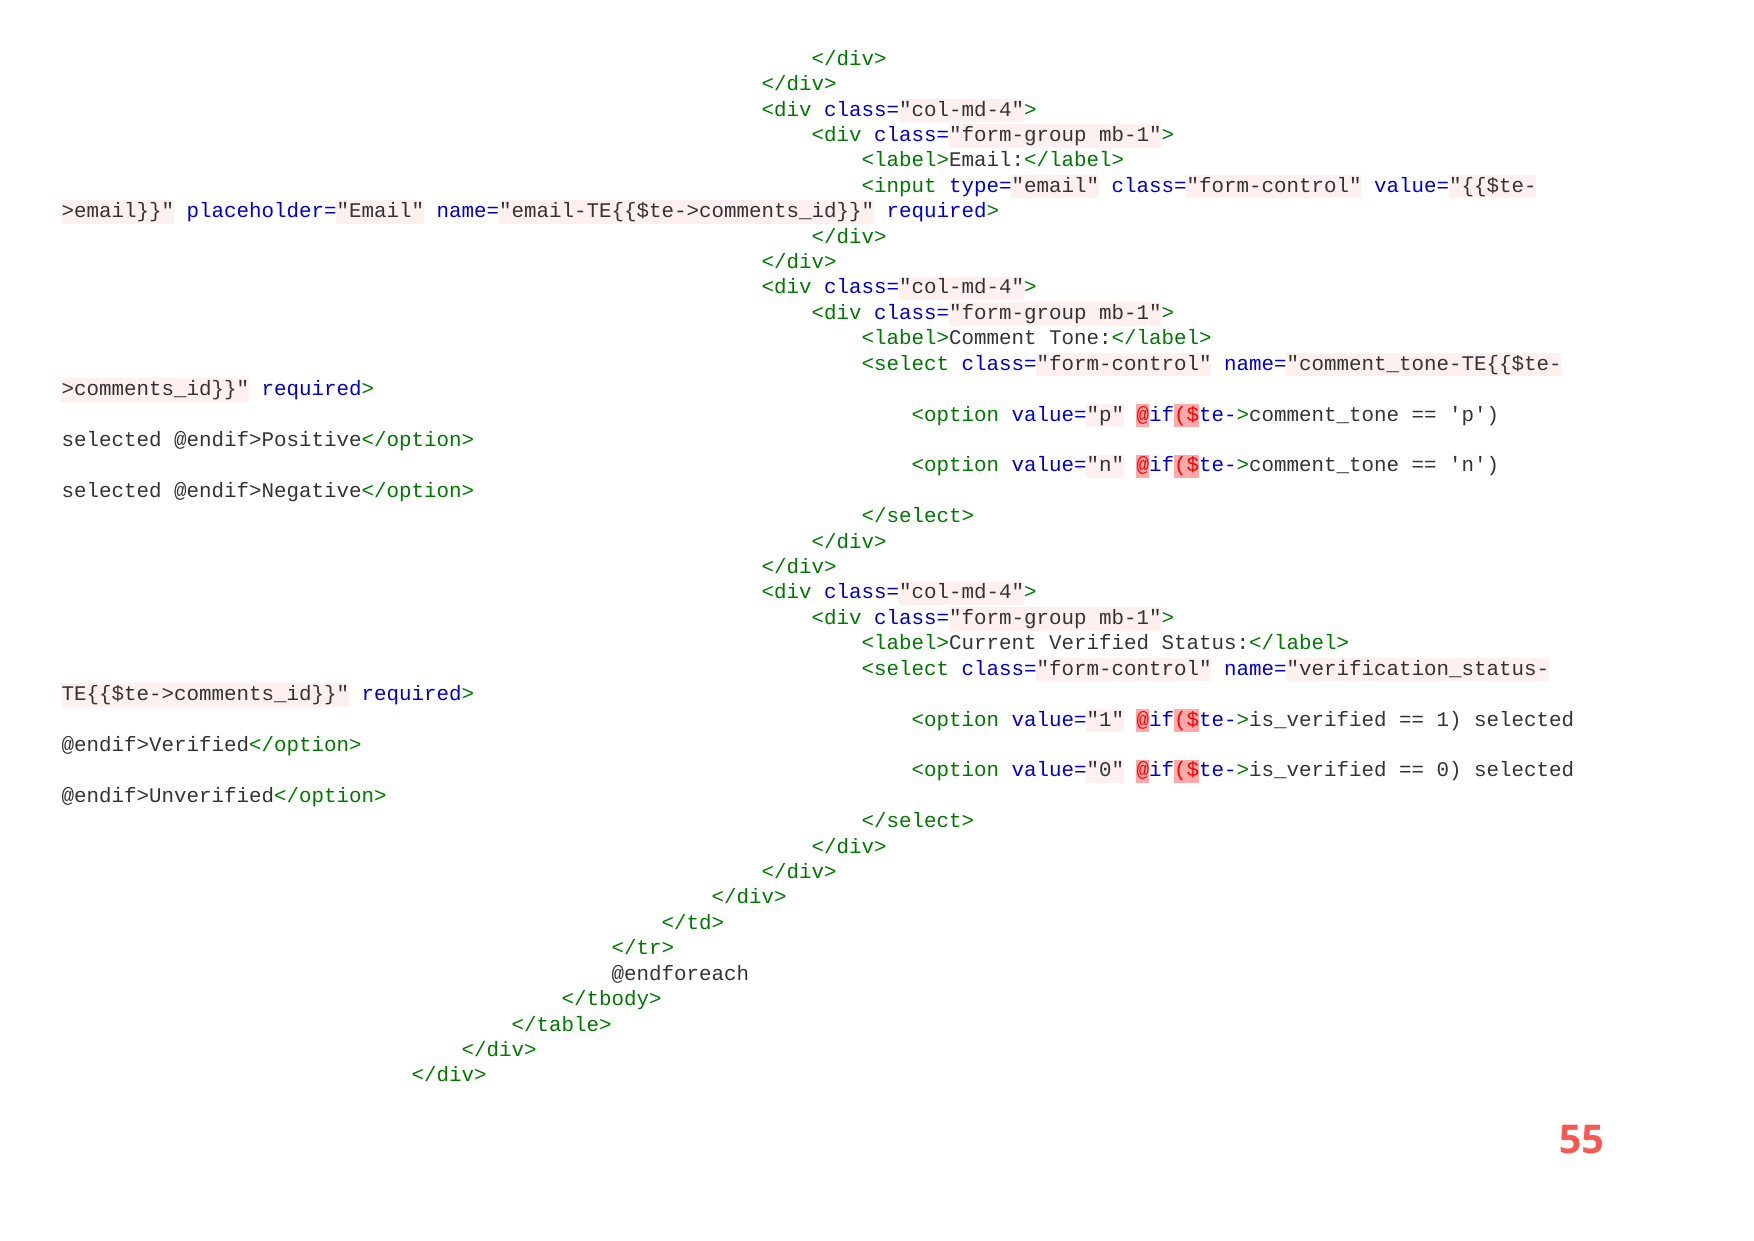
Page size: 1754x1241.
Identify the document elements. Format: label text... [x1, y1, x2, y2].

text </div> [61, 46, 1604, 71]
text </div> [61, 834, 1604, 859]
text <select class="form-control" name="verification_status-TE{{$te->comments_id}}" required> [61, 656, 1604, 707]
text </div> [61, 1037, 1604, 1063]
text <div class="col-md-4"> [61, 275, 1604, 300]
text <label>Email:</label> [61, 148, 1604, 173]
text <option value="p" @if($te->comment_tone == 'p') selected @endif>Positive</option> [61, 402, 1604, 453]
text <div class="col-md-4"> [61, 580, 1604, 605]
text <label>Comment Tone:</label> [61, 326, 1604, 351]
text </div> [61, 885, 1604, 910]
text <div class="form-group mb-1"> [61, 300, 1604, 326]
text </div> [61, 71, 1604, 97]
text </div> [61, 249, 1604, 275]
text </div> [61, 224, 1604, 249]
text </table> [61, 1012, 1604, 1037]
text <div class="form-group mb-1"> [61, 605, 1604, 631]
text </td> [61, 910, 1604, 936]
text <div class="form-group mb-1"> [61, 122, 1604, 148]
text @endforeach [61, 961, 1604, 986]
text </div> [61, 859, 1604, 885]
text </tr> [61, 936, 1604, 961]
text <div class="col-md-4"> [61, 97, 1604, 122]
text </select> [61, 808, 1604, 834]
text </div> [61, 554, 1604, 580]
text <label>Current Verified Status:</label> [61, 631, 1604, 656]
text <input type="email" class="form-control" value="{{$te->email}}" placeholder="Email" name="email-TE{{$te->comments_id}}" required> [61, 173, 1604, 224]
text <option value="0" @if($te->is_verified == 0) selected @endif>Unverified</option> [61, 758, 1604, 808]
text </div> [61, 1063, 1604, 1088]
text <option value="1" @if($te->is_verified == 1) selected @endif>Verified</option> [61, 707, 1604, 758]
text </select> [61, 503, 1604, 529]
text <option value="n" @if($te->comment_tone == 'n') selected @endif>Negative</option> [61, 453, 1604, 503]
text </tbody> [61, 986, 1604, 1012]
text <select class="form-control" name="comment_tone-TE{{$te->comments_id}}" required> [61, 351, 1604, 402]
text </div> [61, 529, 1604, 554]
